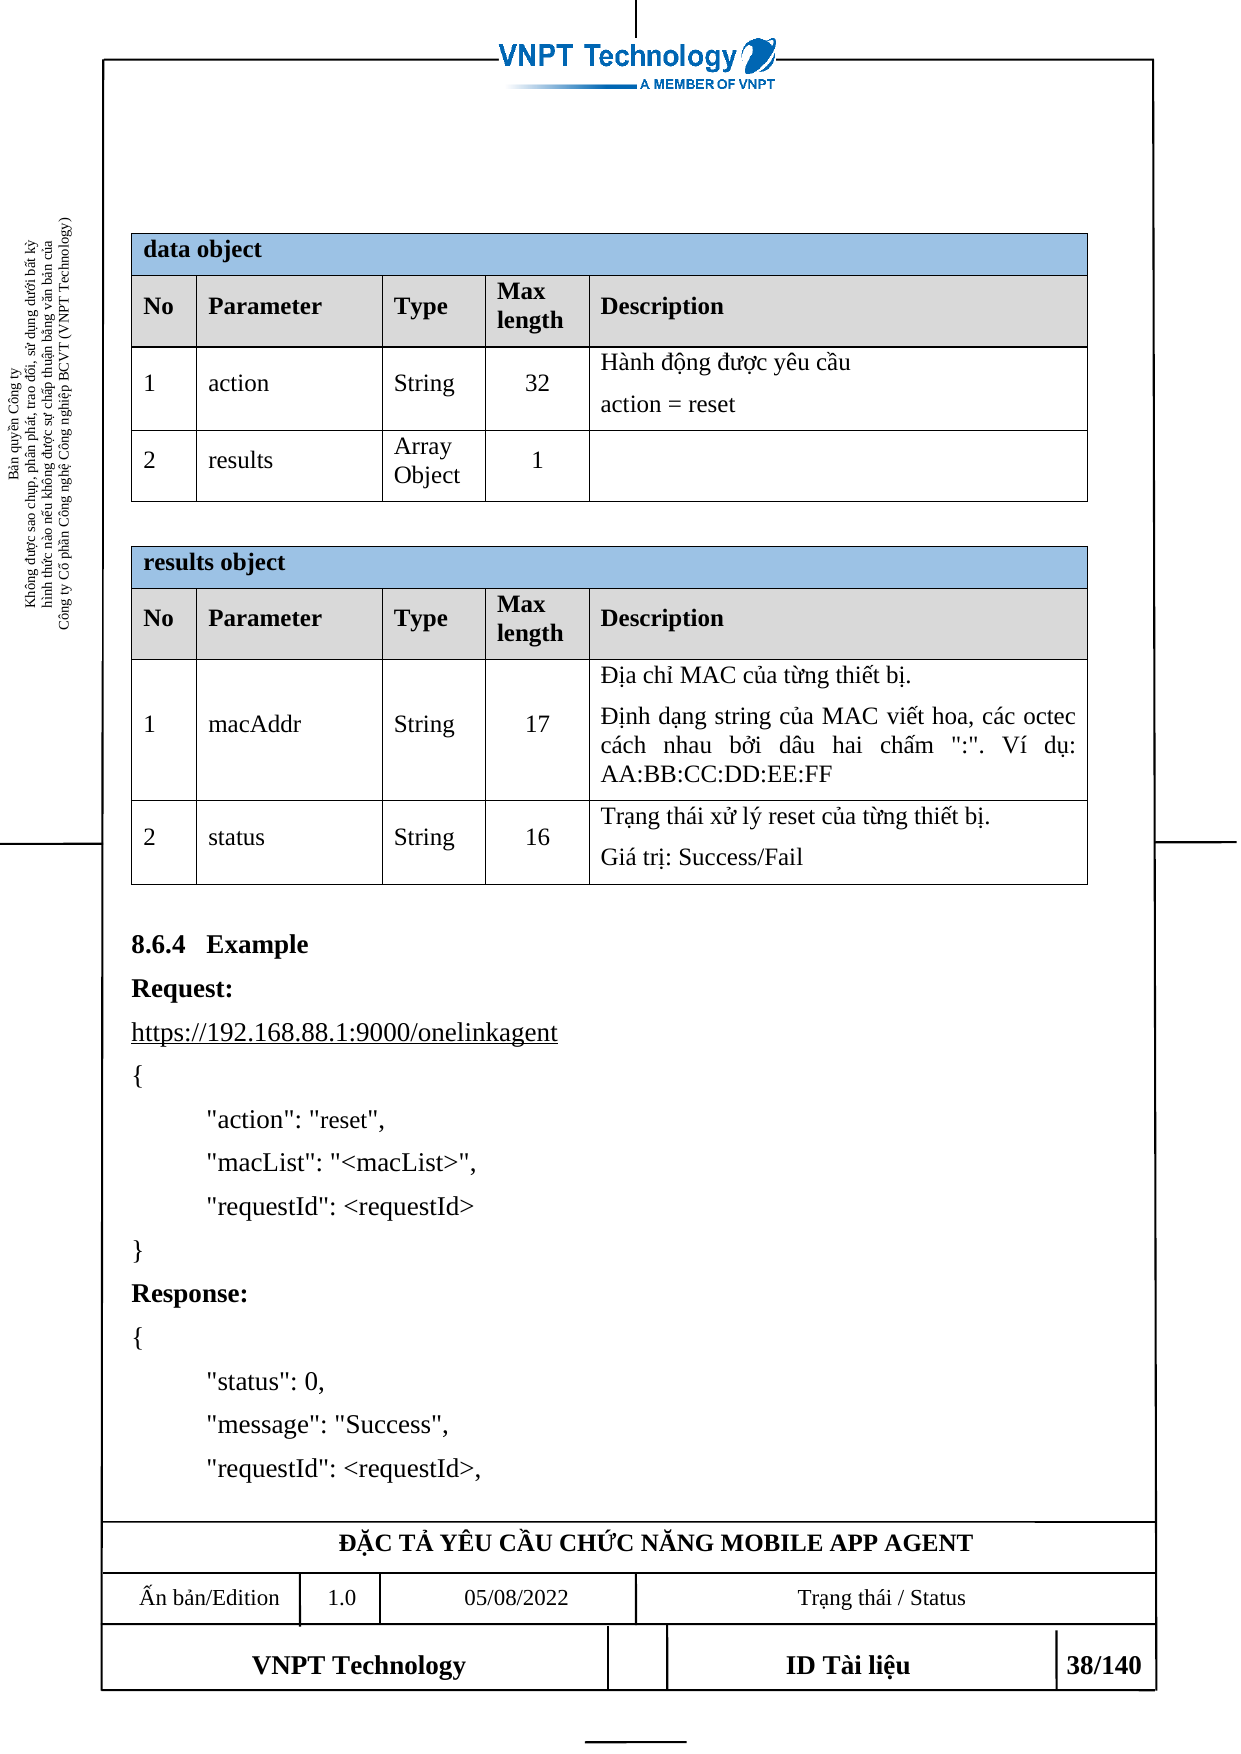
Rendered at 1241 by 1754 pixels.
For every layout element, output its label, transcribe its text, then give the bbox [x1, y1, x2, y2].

table_cell Description [590, 589, 1087, 659]
table_header results object [132, 547, 1087, 588]
text "status": 0, [131, 1365, 1093, 1396]
text https://192.168.88.1:9000/onelinkagent [131, 1016, 1093, 1047]
text Response: [131, 1277, 1093, 1309]
text } [131, 1234, 1093, 1265]
table_cell Hành động được yêu cầu action = reset [590, 348, 1087, 430]
text "requestId": <requestId> [131, 1190, 1093, 1221]
text { [131, 1059, 1093, 1090]
text "message": "Success", [131, 1408, 1093, 1439]
text Request: [131, 972, 1093, 1003]
table_cell String [383, 348, 485, 430]
table_cell Type [383, 276, 485, 346]
table_cell status [197, 801, 382, 884]
table_cell macAddr [197, 660, 382, 800]
table_cell Địa chỉ MAC của từng thiết bị. Định dạng string của MAC viết hoa, các octec cách nhau bởi dâu hai chấm ":". Ví dụ: AA:BB:CC:DD:EE:FF [590, 660, 1087, 800]
table_header data object [132, 234, 1087, 275]
table_cell 1 [486, 431, 589, 501]
table_cell String [383, 801, 485, 884]
text "macList": "<macList>", [131, 1147, 1093, 1178]
text "action": "reset", [131, 1103, 1093, 1134]
table_cell 16 [486, 801, 589, 884]
table_cell 17 [486, 660, 589, 800]
table_cell Type [383, 589, 485, 659]
table_cell 32 [486, 348, 589, 430]
subtitle Example [131, 928, 1093, 959]
table_cell String [383, 660, 485, 800]
text "requestId": <requestId>, [131, 1452, 1093, 1483]
text { [131, 1321, 1093, 1352]
table_cell Parameter [197, 276, 382, 346]
table_cell [590, 431, 1087, 501]
table_cell Description [590, 276, 1087, 346]
table_cell Max length [486, 276, 589, 346]
table_cell Max length [486, 589, 589, 659]
picture [498, 38, 776, 89]
table_cell 2 [132, 431, 196, 501]
table_cell No [132, 589, 196, 659]
table_cell Array Object [383, 431, 485, 501]
table_cell results [197, 431, 382, 501]
table_cell action [197, 348, 382, 430]
table_cell Trạng thái xử lý reset của từng thiết bị. Giá trị: Success/Fail [590, 801, 1087, 884]
table_cell 1 [132, 348, 196, 430]
table_cell No [132, 276, 196, 346]
table_cell 1 [132, 660, 196, 800]
table_cell 2 [132, 801, 196, 884]
table_cell Parameter [197, 589, 382, 659]
